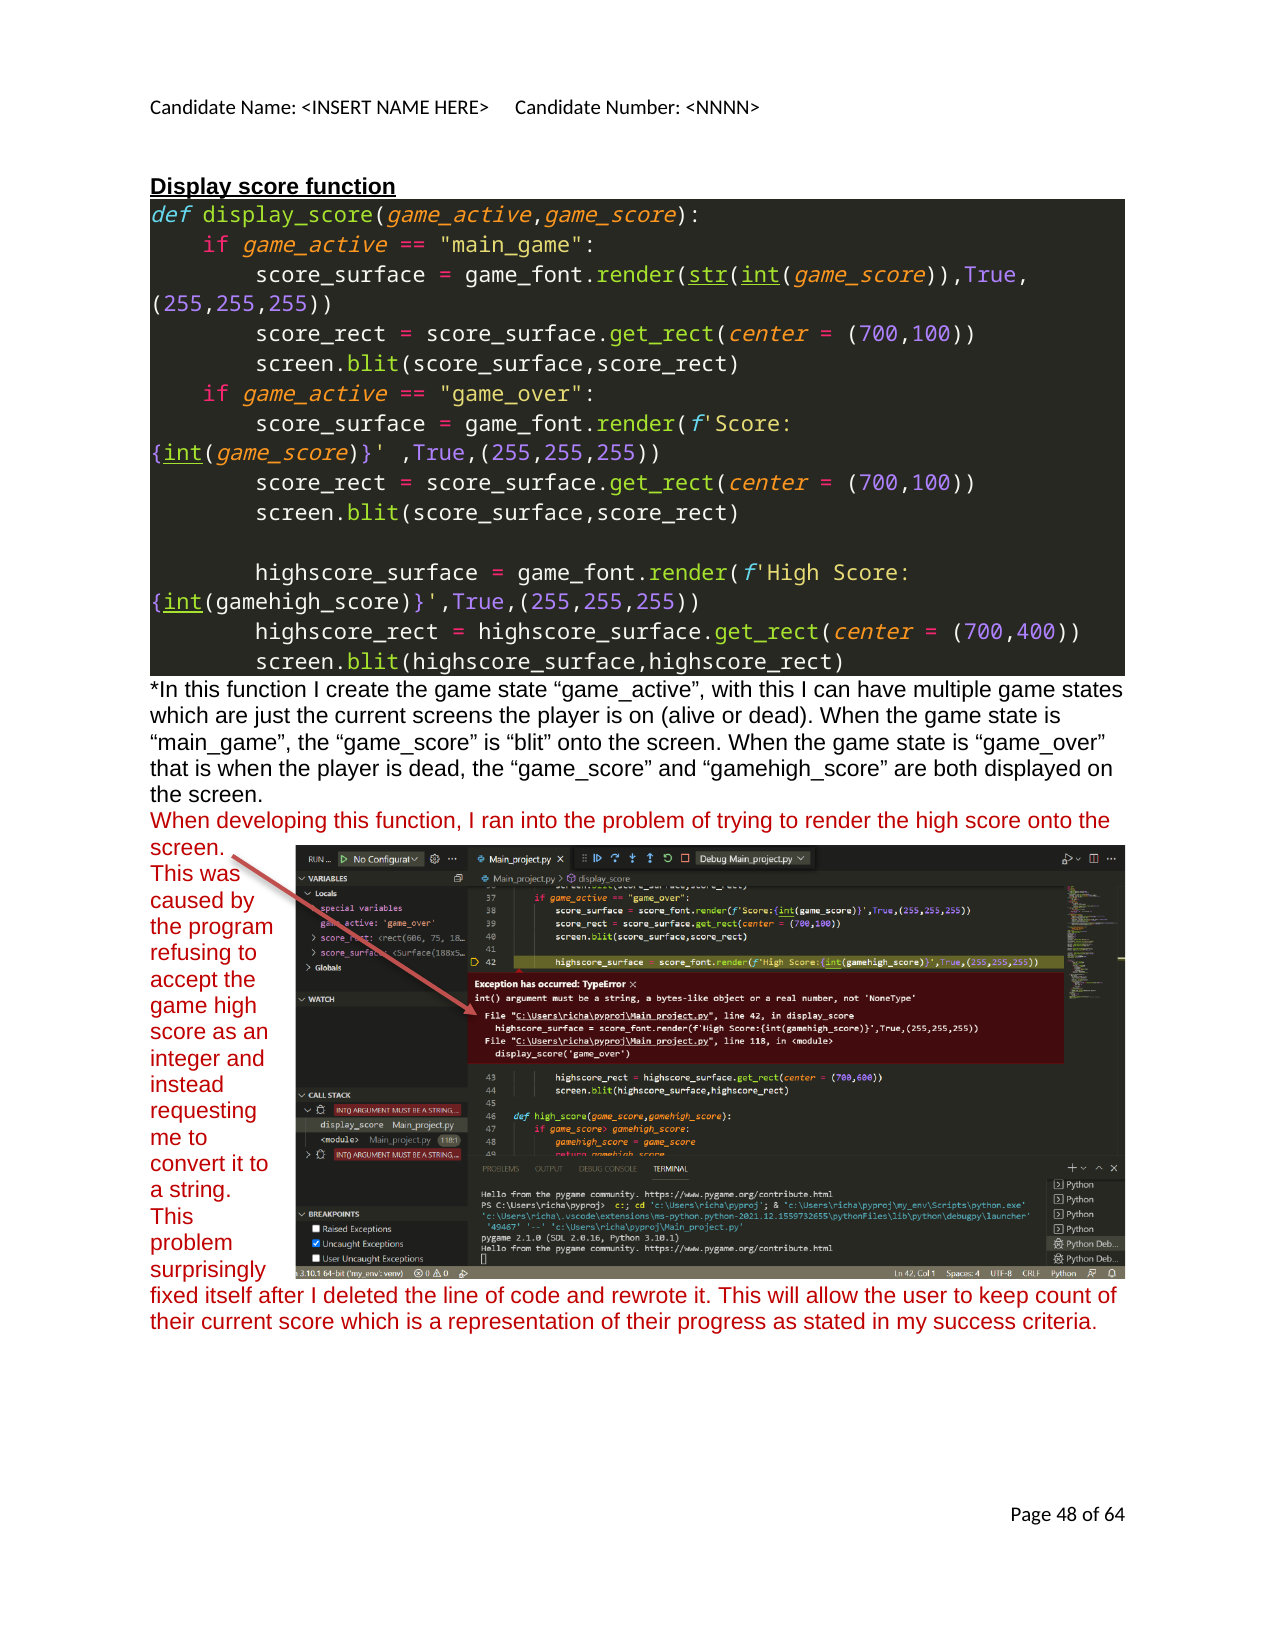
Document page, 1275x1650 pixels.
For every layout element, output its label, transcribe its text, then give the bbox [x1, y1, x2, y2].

text def display_score(game_active,game_score): [150, 199, 1125, 229]
text screen.blit(score_surface,score_rect) [150, 348, 1125, 378]
text score_surface = game_font.render(f'Score: {int(game_score)}' ,True,(255,255,255)) [150, 408, 1125, 467]
text highscore_surface = game_font.render(f'High Score: {int(gamehigh_score)}',True,(255,255,255)) [150, 557, 1125, 616]
text highscore_rect = highscore_surface.get_rect(center = (700,400)) [150, 616, 1125, 646]
picture [295, 845, 1125, 1279]
text screen.blit(score_surface,score_rect) [150, 497, 1125, 527]
text score_surface = game_font.render(str(int(game_score)),True,(255,255,255)) [150, 259, 1125, 318]
text When developing this function, I ran into the problem of trying to render the high score onto the screen. [150, 807, 1125, 860]
text score_rect = score_surface.get_rect(center = (700,100)) [150, 467, 1125, 497]
text if game_active == "game_over": [150, 378, 1125, 408]
text score_rect = score_surface.get_rect(center = (700,100)) [150, 318, 1125, 348]
text screen.blit(highscore_surface,highscore_rect) [150, 646, 1125, 676]
text if game_active == "main_game": [150, 229, 1125, 259]
text Display score function [150, 173, 1125, 199]
text *In this function I create the game state “game_active”, with this I can have multiple game states which are just the current screens the player is on (alive or dead). When the game state is “main_game”, the “game_score” is “blit” onto the screen. When the game state is “game_over” that is when the player is dead, the “game_score” and “gamehigh_score” are both displayed on the screen. [150, 676, 1125, 807]
